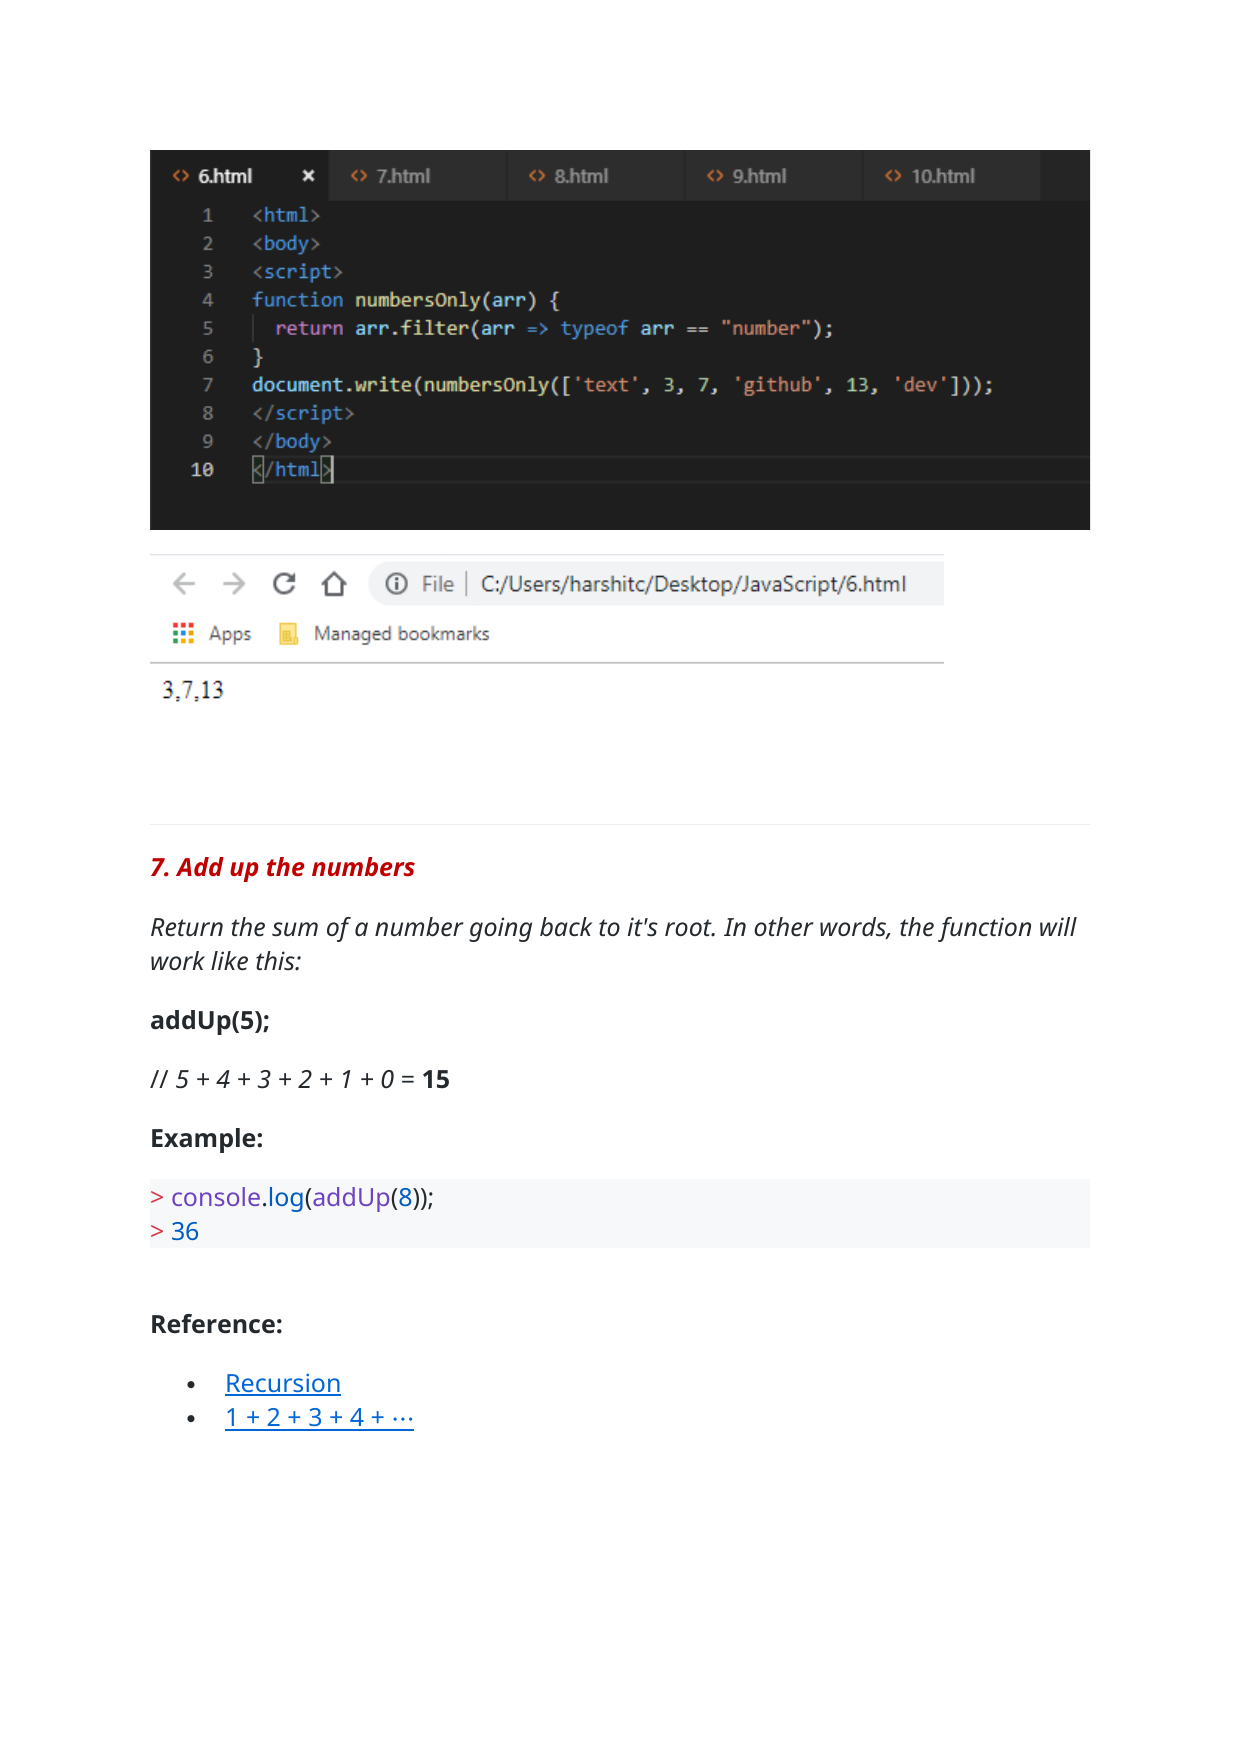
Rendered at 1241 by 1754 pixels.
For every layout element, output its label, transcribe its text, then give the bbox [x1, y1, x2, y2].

text addUp(5); [150, 1002, 1090, 1036]
text > console.log(addUp(8)); [150, 1179, 1090, 1213]
text Example: [150, 1120, 1090, 1154]
text 7. Add up the numbers [150, 850, 1090, 884]
text Reference: [150, 1307, 1090, 1341]
text Return the sum of a number going back to it's root. In other words, the function will work like this: [150, 909, 1090, 977]
list 1 + 2 + 3 + 4 + ⋯ [187, 1400, 1090, 1434]
picture [150, 150, 1091, 530]
text > 36 [150, 1213, 1090, 1248]
text // 5 + 4 + 3 + 2 + 1 + 0 = 15 [150, 1061, 1090, 1095]
picture [150, 554, 944, 744]
list Recursion [187, 1366, 1090, 1400]
